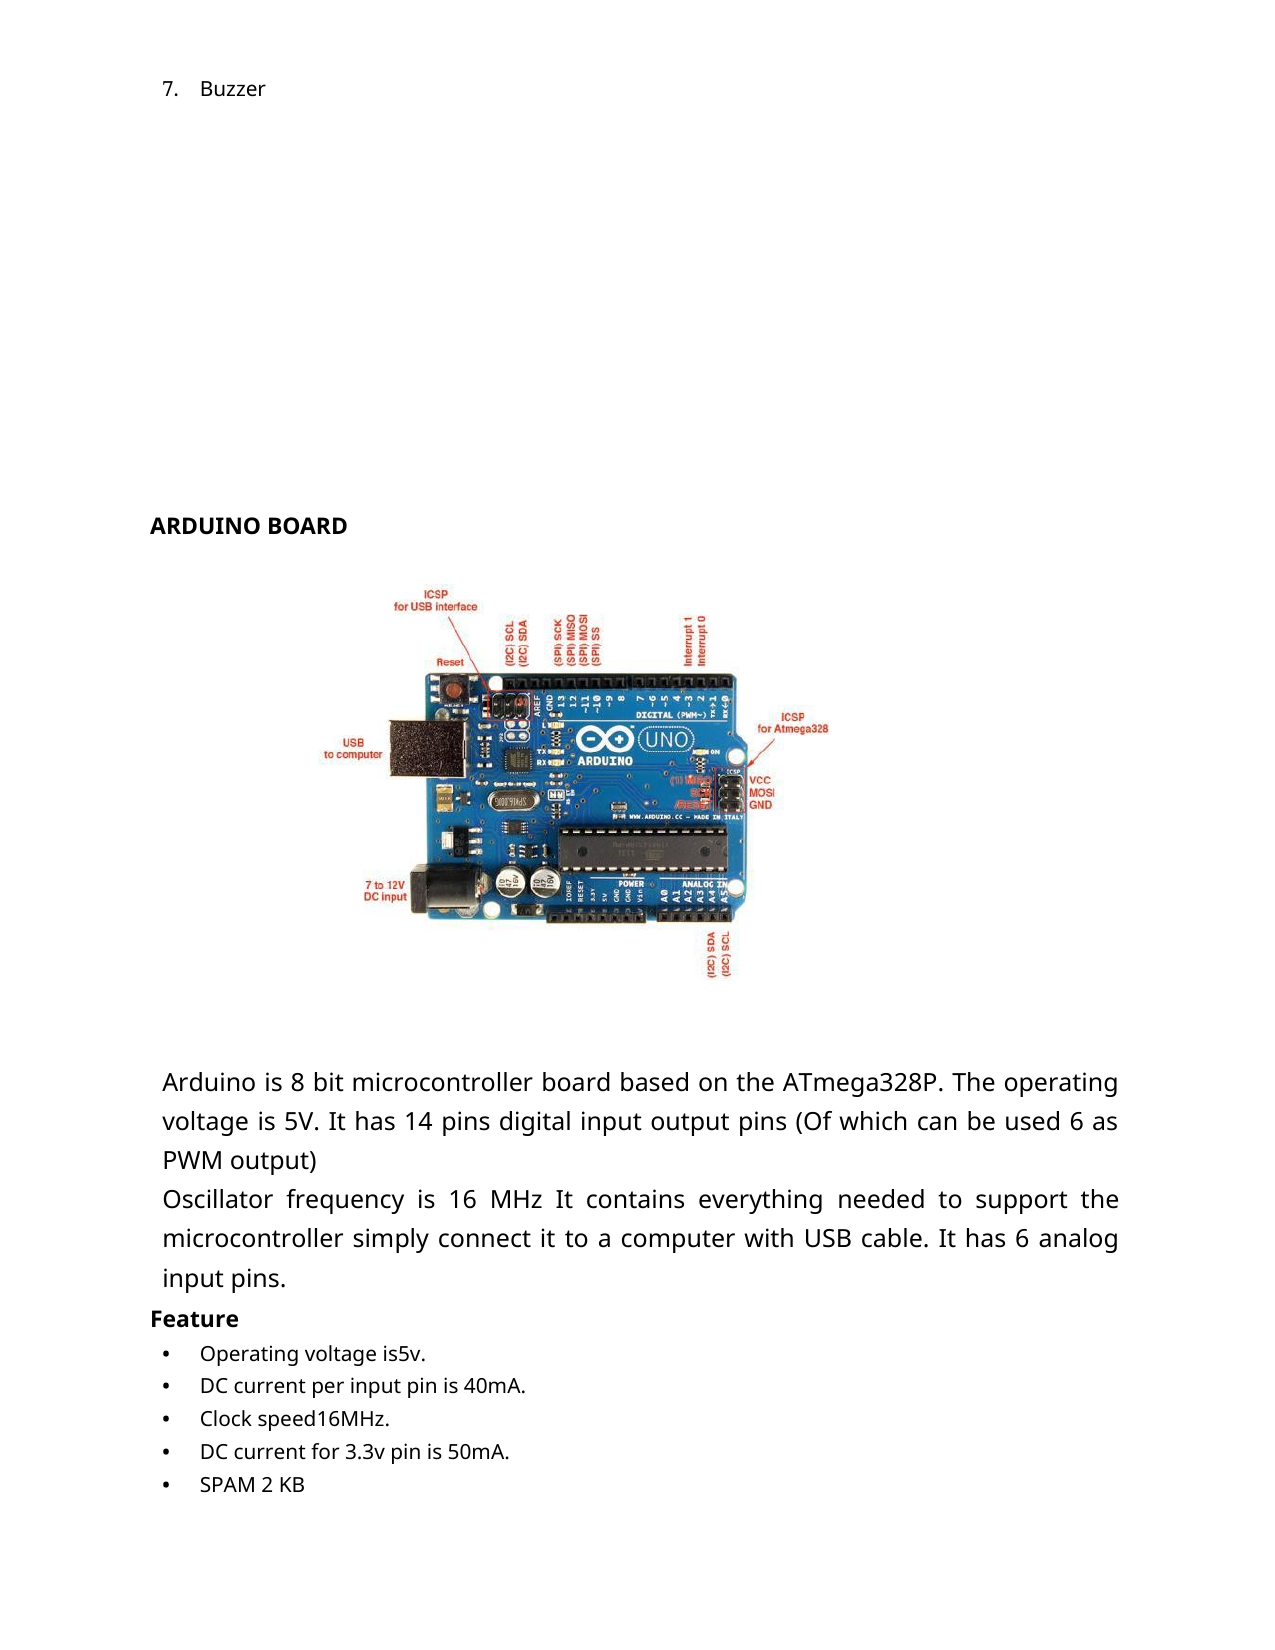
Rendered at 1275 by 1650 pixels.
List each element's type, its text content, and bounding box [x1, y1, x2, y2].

list DC current per input pin is 40mA. [162, 1372, 1125, 1400]
subtitle Feature [150, 1303, 1125, 1334]
text ARDUINO BOARD [150, 510, 1110, 541]
list Clock speed16MHz. [162, 1404, 1125, 1433]
list DC current for 3.3v pin is 50mA. [162, 1437, 1125, 1465]
list Buzzer [162, 74, 1125, 102]
list SPAM 2 KB [162, 1470, 1125, 1498]
text Arduino is 8 bit microcontroller board based on the ATmega328P. The operating voltage is 5V. It has 14 pins digital input output pins (Of which can be used 6 as PWM output) [162, 1064, 1119, 1177]
list Operating voltage is5v. [162, 1339, 1125, 1367]
text Oscillator frequency is 16 MHz It contains everything needed to support the microcontroller simply connect it to a computer with USB cable. It has 6 analog input pins. [162, 1182, 1119, 1294]
picture [318, 584, 834, 981]
